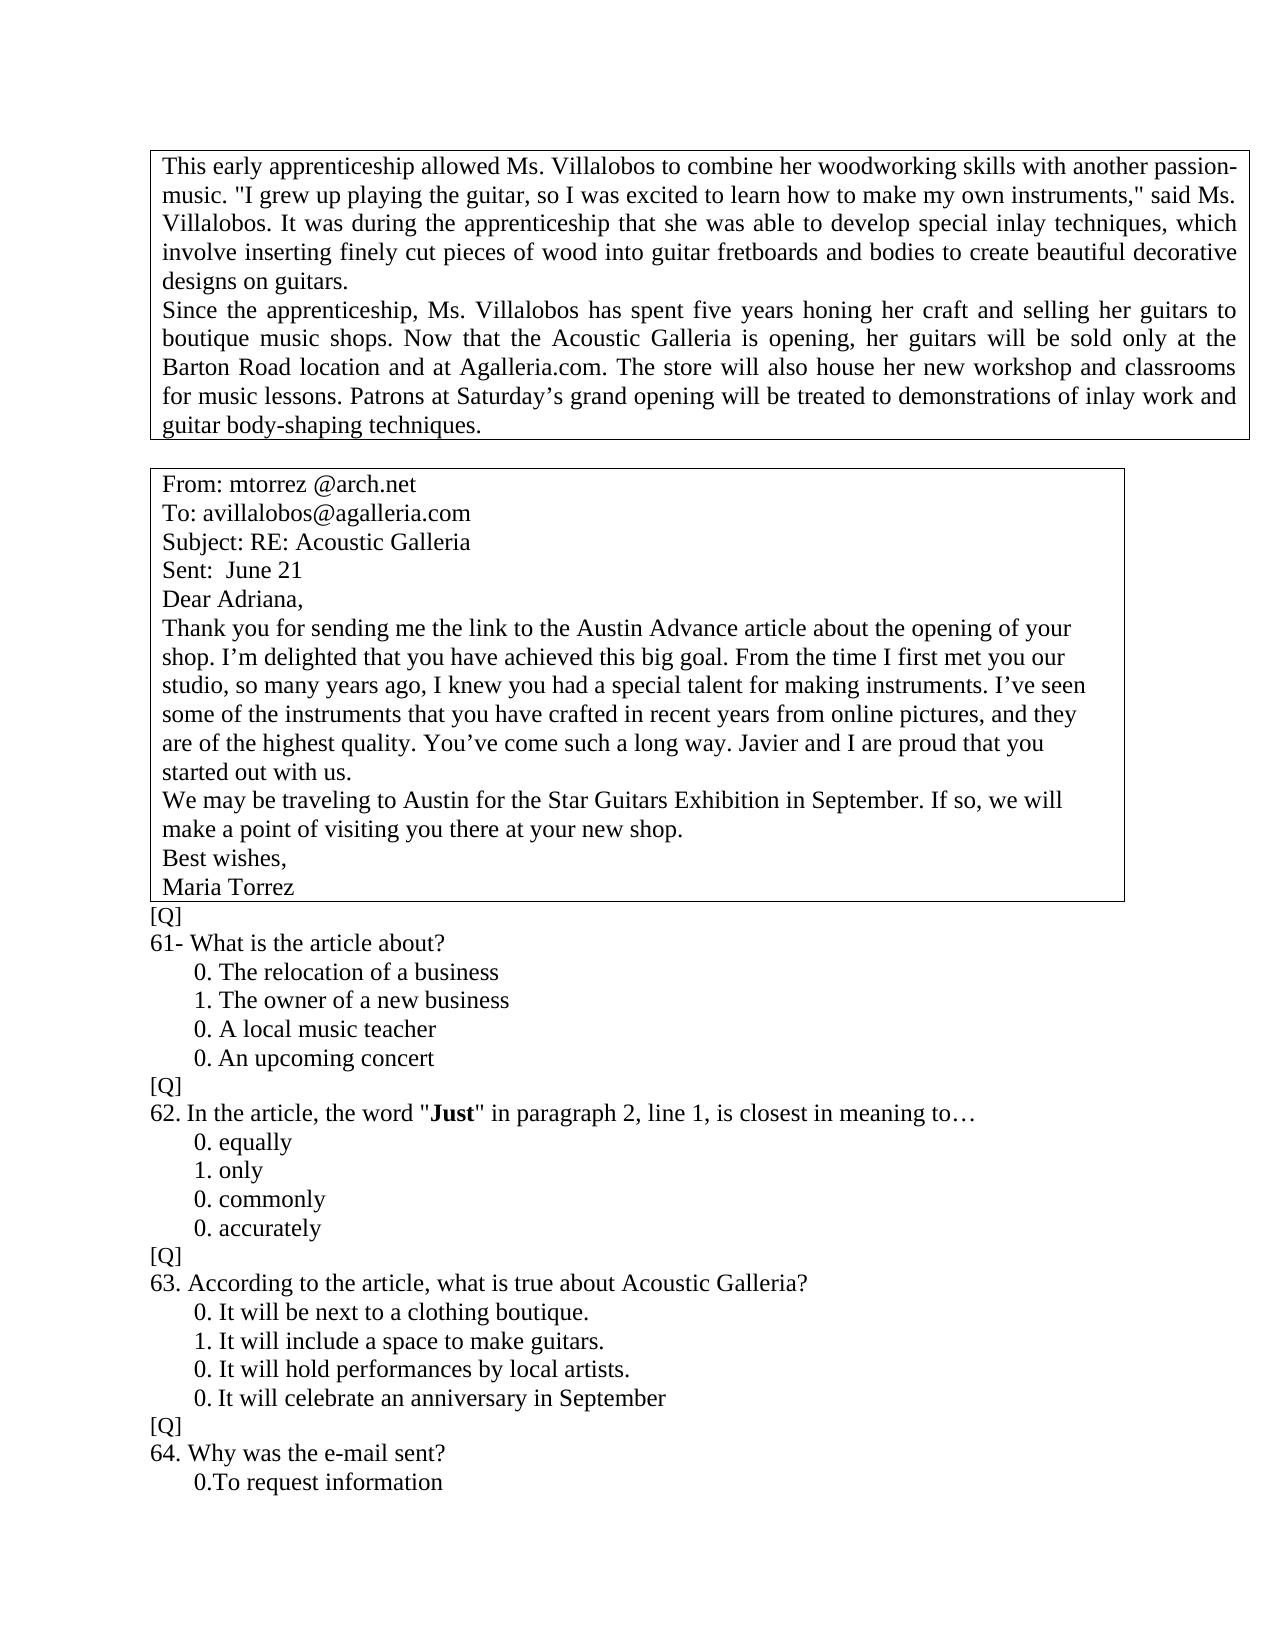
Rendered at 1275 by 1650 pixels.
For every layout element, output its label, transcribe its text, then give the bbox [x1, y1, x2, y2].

list 61- What is the article about? [150, 928, 1125, 957]
list 64. Why was the e-mail sent? [150, 1438, 1125, 1467]
list 62. In the article, the word "Just" in paragraph 2, line 1, is closest in meaning to… [150, 1098, 1125, 1127]
list 0. An upcoming concert [150, 1043, 1125, 1072]
list 1. It will include a space to make guitars. [150, 1326, 1125, 1354]
list 0. The relocation of a business [150, 957, 1125, 986]
list [Q] [150, 1072, 1125, 1098]
list [Q] [150, 902, 1125, 928]
list 0. equally [150, 1127, 1125, 1156]
table_header From: mtorrez @arch.net To: avillalobos@agalleria.com Subject: RE: Acoustic Galleria Sent: June 21 Dear Adriana, Thank you for sending me the link to the Austin Advance article about the opening of your shop. I’m delighted that you have achieved this big goal. From the time I first met you our studio, so many years ago, I knew you had a special talent for making instruments. I’ve seen some of the instruments that you have crafted in recent years from online pictures, and they are of the highest quality. You’ve come such a long way. Javier and I are proud that you started out with us. We may be traveling to Austin for the Star Guitars Exhibition in September. If so, we will make a point of visiting you there at your new shop. Best wishes, Maria Torrez [151, 469, 1124, 901]
list 0. It will be next to a clothing boutique. [150, 1297, 1125, 1326]
list [Q] [150, 1412, 1125, 1438]
list 0. commonly [150, 1184, 1125, 1213]
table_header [151, 151, 1249, 438]
list 0. It will hold performances by local artists. [150, 1354, 1125, 1383]
list [Q] [150, 1242, 1125, 1268]
list 63. According to the article, what is true about Acoustic Galleria? [150, 1268, 1125, 1297]
list 0.To request information [150, 1467, 1125, 1496]
list 1. The owner of a new business [150, 986, 1125, 1014]
list 0. accurately [150, 1213, 1125, 1242]
list 0. It will celebrate an anniversary in September [150, 1383, 1125, 1412]
list 0. A local music teacher [150, 1014, 1125, 1043]
list 1. only [150, 1156, 1125, 1184]
